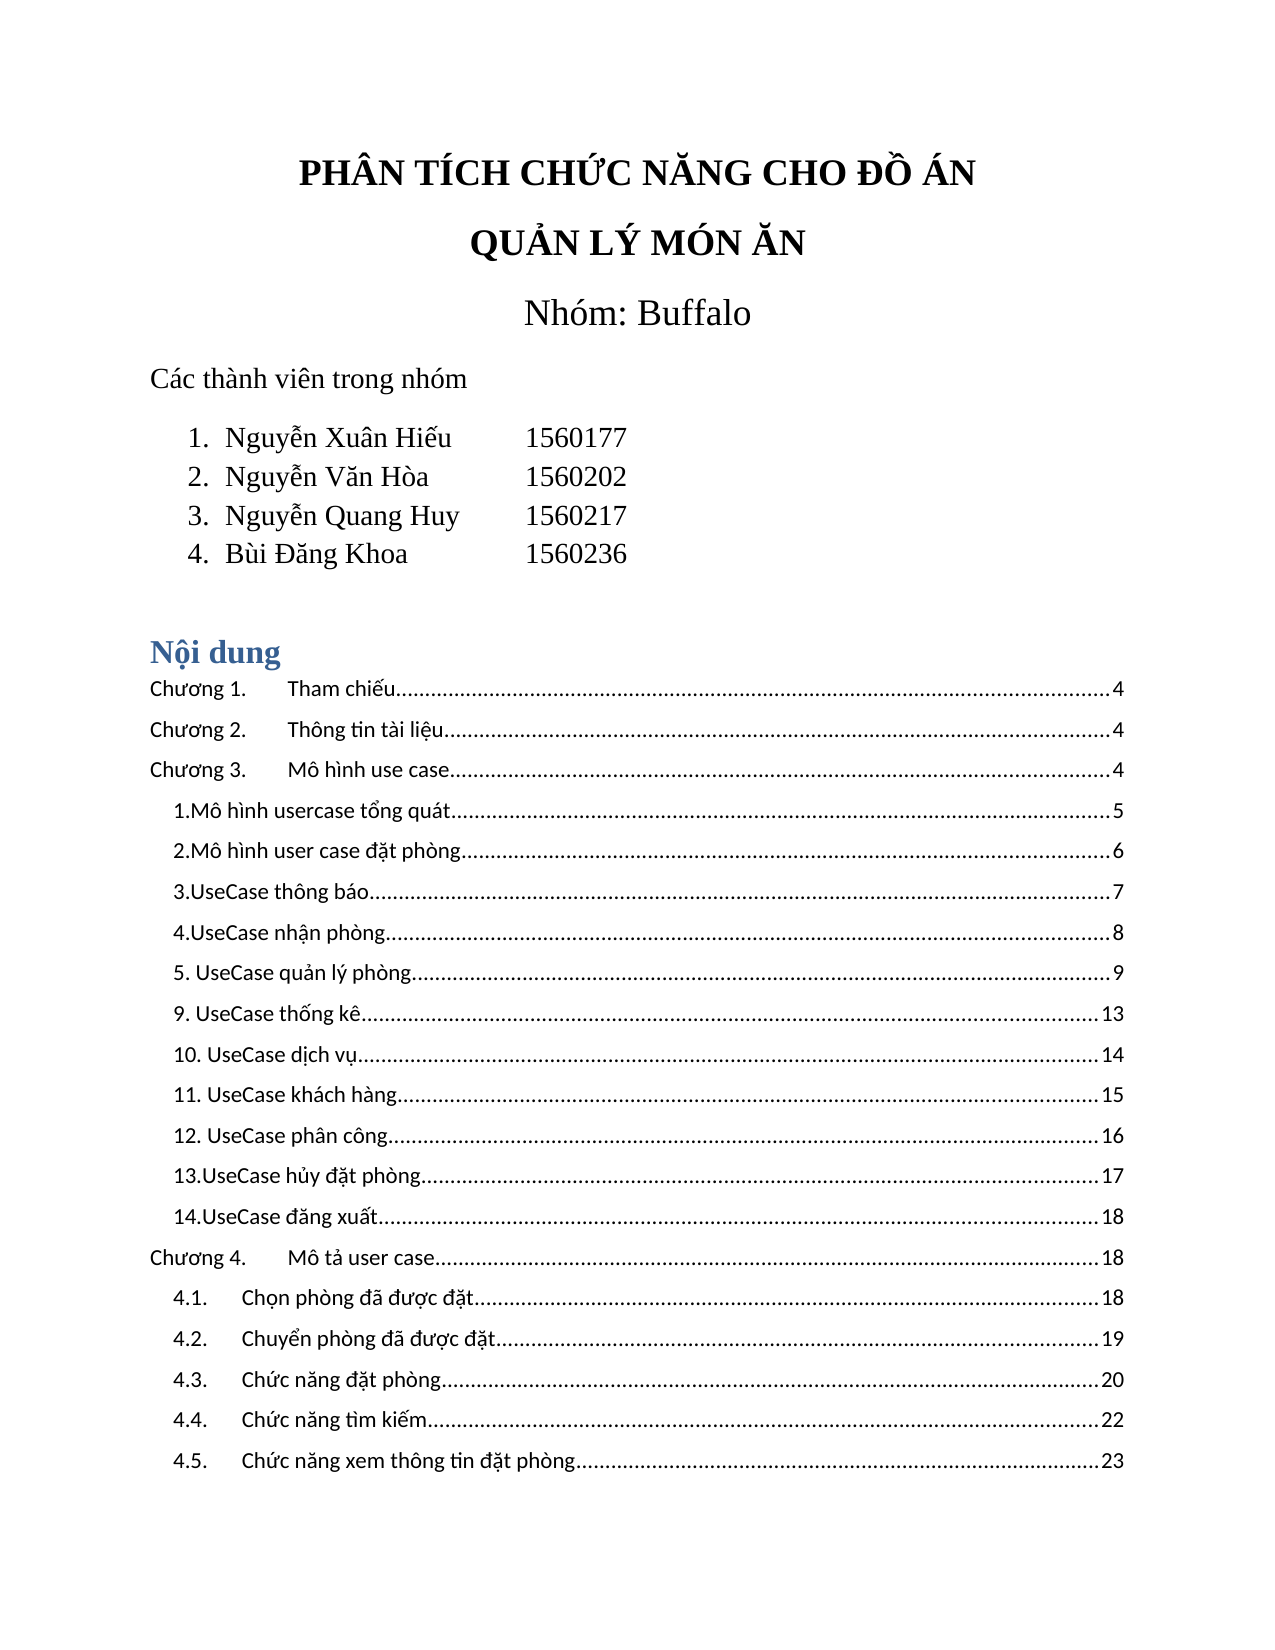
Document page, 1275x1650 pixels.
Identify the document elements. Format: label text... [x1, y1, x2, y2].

text PHÂN TÍCH CHỨC NĂNG CHO ĐỒ ÁN [150, 150, 1125, 193]
text QUẢN LÝ MÓN ĂN [150, 220, 1125, 263]
list Nguyễn Xuân Hiếu 1560177 [187, 421, 1125, 454]
list Nguyễn Quang Huy 1560217 [187, 498, 1125, 531]
list Bùi Đăng Khoa 1560236 [187, 536, 1125, 570]
text Nhóm: Buffalo [150, 291, 1125, 334]
list Nguyễn Văn Hòa 1560202 [187, 459, 1125, 493]
text Các thành viên trong nhóm [150, 361, 1125, 395]
